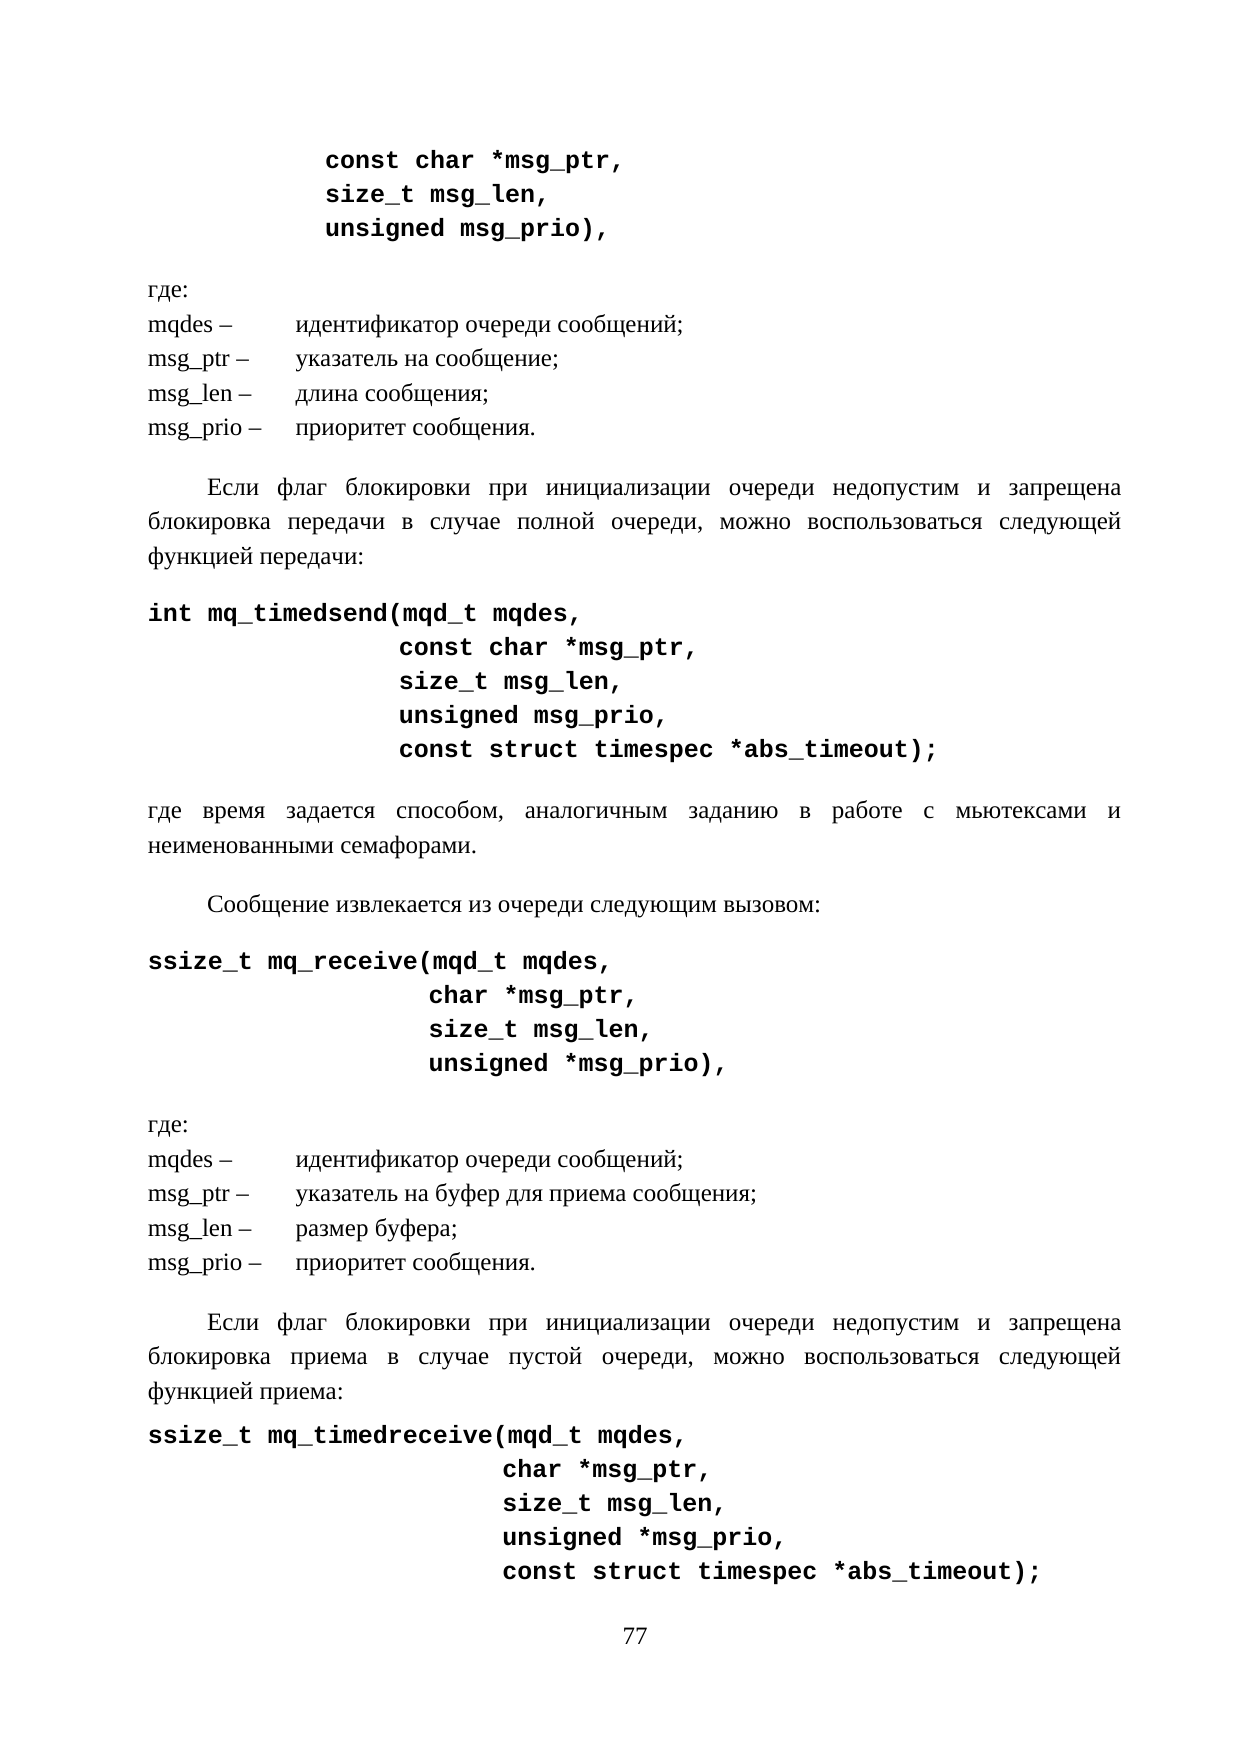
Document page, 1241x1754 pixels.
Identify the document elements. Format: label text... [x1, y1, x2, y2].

text ssize_t mq_timedreceive(mqd_t mqdes, [148, 1423, 1122, 1451]
text const struct timespec *abs_timeout); [148, 1559, 1122, 1587]
text unsigned msg_prio, [148, 702, 1122, 731]
text где: [148, 274, 1122, 303]
text mqdes – идентификатор очереди сообщений; [148, 309, 1122, 338]
text const struct timespec *abs_timeout); [148, 736, 1122, 764]
text Если флаг блокировки при инициализации очереди недопустим и запрещена блокировка передачи в случае полной очереди, можно воспользоваться следующей функцией передачи: [148, 472, 1122, 570]
text msg_ptr – указатель на сообщение; [148, 343, 1122, 372]
text unsigned *msg_prio), [148, 1051, 1122, 1079]
text mqdes – идентификатор очереди сообщений; [148, 1144, 1122, 1173]
text unsigned msg_prio), [148, 216, 1122, 244]
text size_t msg_len, [148, 1017, 1122, 1045]
text msg_ptr – указатель на буфер для приема сообщения; [148, 1178, 1122, 1207]
text size_t msg_len, [148, 182, 1122, 210]
text msg_prio – приоритет сообщения. [148, 412, 1122, 441]
text char *msg_ptr, [148, 1457, 1122, 1485]
text ssize_t mq_receive(mqd_t mqdes, [148, 949, 1122, 977]
text const char *msg_ptr, [148, 148, 1122, 176]
text Если флаг блокировки при инициализации очереди недопустим и запрещена блокировка приема в случае пустой очереди, можно воспользоваться следующей функцией приема: [148, 1307, 1122, 1404]
text msg_prio – приоритет сообщения. [148, 1247, 1122, 1276]
text int mq_timedsend(mqd_t mqdes, [148, 600, 1122, 629]
text size_t msg_len, [148, 1491, 1122, 1519]
text где: [148, 1109, 1122, 1138]
text size_t msg_len, [148, 668, 1122, 697]
text msg_len – длина сообщения; [148, 378, 1122, 407]
text const char *msg_ptr, [148, 634, 1122, 663]
text unsigned *msg_prio, [148, 1525, 1122, 1553]
text msg_len – размер буфера; [148, 1213, 1122, 1242]
text Сообщение извлекается из очереди следующим вызовом: [148, 889, 1122, 918]
text char *msg_ptr, [148, 983, 1122, 1011]
text где время задается способом, аналогичным заданию в работе с мьютексами и неименованными семафорами. [148, 795, 1122, 858]
